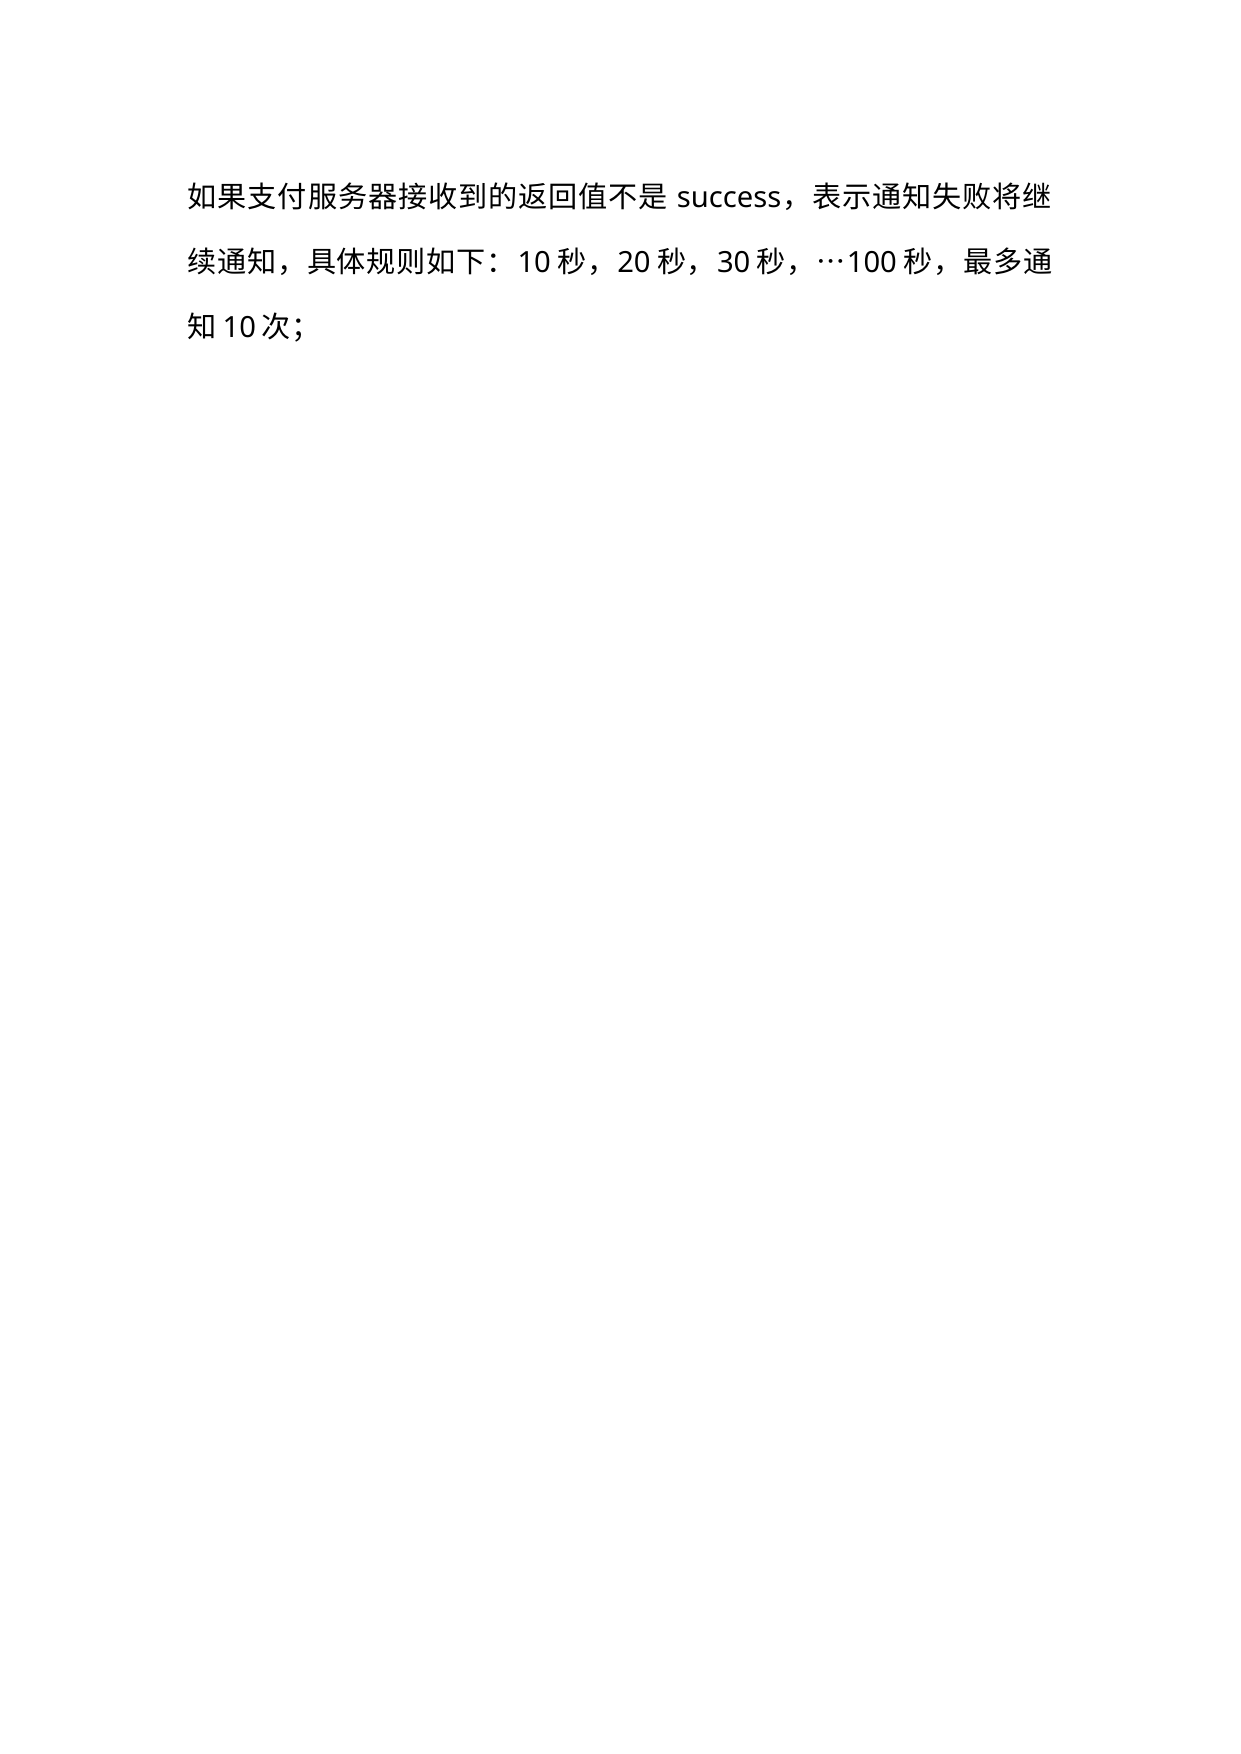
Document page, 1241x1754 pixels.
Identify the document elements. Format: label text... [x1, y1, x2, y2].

text 如果支付服务器接收到的返回值不是success，表示通知失败将继续通知，具体规则如下：10秒，20秒，30秒，…100秒，最多通知10次； [187, 162, 1053, 357]
